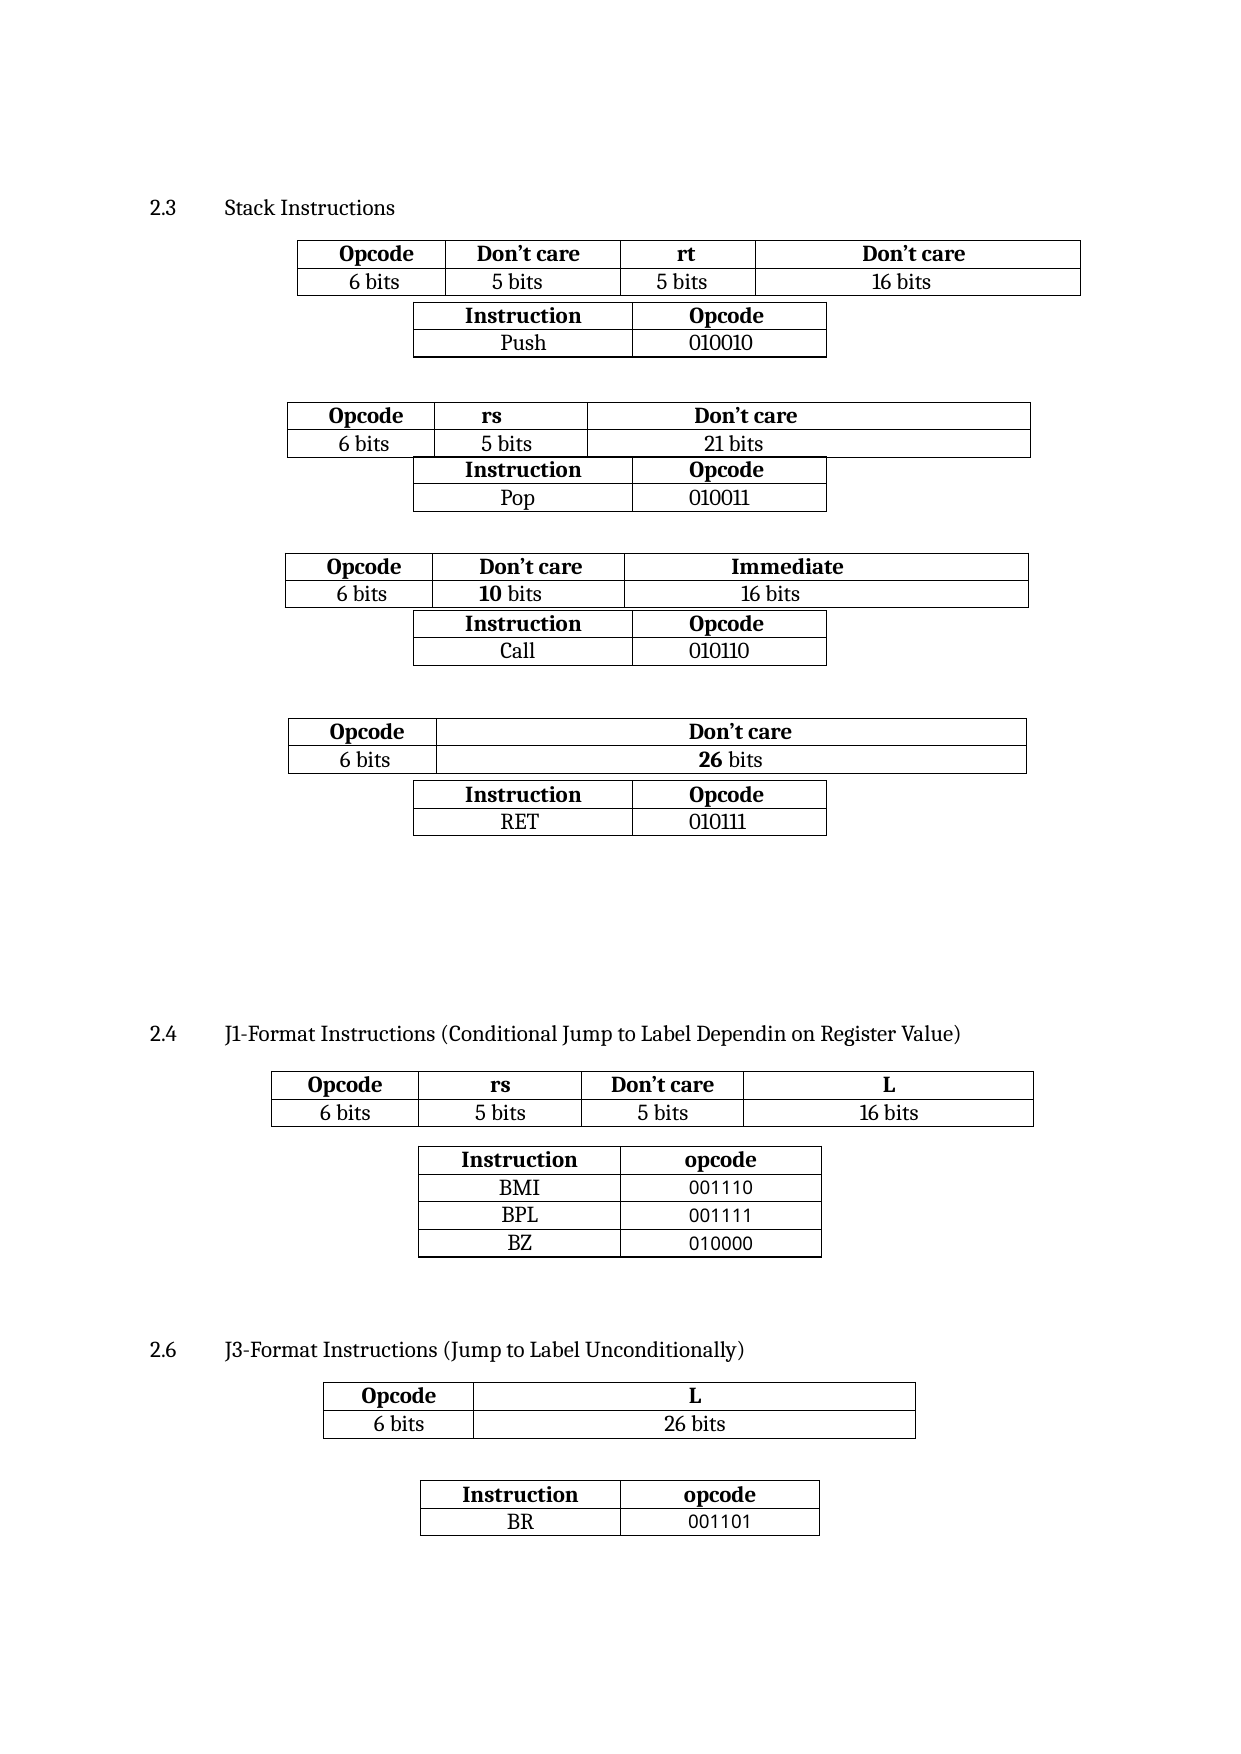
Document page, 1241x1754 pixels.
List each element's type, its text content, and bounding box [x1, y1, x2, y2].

table_header Opcode [286, 554, 432, 580]
table_cell 6 bits [289, 746, 436, 773]
table_cell 6 bits [298, 269, 445, 295]
table_cell 10 bits [433, 581, 624, 607]
table_header Instruction [419, 1147, 620, 1173]
table_cell 010010 [633, 330, 826, 356]
table_header Don’t care [582, 1072, 743, 1099]
table_header rs [419, 1072, 581, 1099]
table_cell 010011 [633, 484, 826, 511]
table_header L [744, 1072, 1033, 1099]
table_header Don’t care [433, 554, 624, 580]
table_cell Pop [414, 484, 632, 511]
table_header rt [621, 241, 755, 268]
table_header Instruction [414, 611, 632, 637]
table_cell Call [414, 638, 632, 665]
table_header Don’t care [446, 241, 620, 268]
table_cell 001111 [621, 1202, 821, 1229]
table_header Opcode [633, 781, 826, 808]
text 2.6 J3-Format Instructions (Jump to Label Unconditionally) [150, 1337, 1090, 1363]
table_header Opcode [324, 1383, 473, 1410]
table_cell 6 bits [288, 430, 434, 457]
table_cell 21 bits [588, 430, 1030, 457]
table_header Opcode [288, 403, 434, 429]
table_header Opcode [633, 303, 826, 329]
table_cell 26 bits [474, 1411, 915, 1438]
table_header opcode [621, 1147, 821, 1173]
table_cell 010000 [621, 1230, 821, 1256]
table_cell BPL [419, 1202, 620, 1229]
table_cell 5 bits [435, 430, 587, 456]
table_cell 5 bits [582, 1100, 743, 1126]
table_header Don’t care [588, 403, 1030, 429]
table_header Opcode [272, 1072, 418, 1099]
table_cell 010110 [633, 638, 826, 665]
table_cell 6 bits [286, 581, 432, 607]
table_cell 16 bits [625, 581, 1028, 607]
table_cell 5 bits [419, 1100, 581, 1126]
table_cell 001101 [621, 1509, 819, 1535]
table_header Opcode [633, 457, 826, 483]
table_cell 16 bits [744, 1100, 1033, 1126]
table_header Instruction [421, 1481, 620, 1508]
table_header Instruction [414, 781, 632, 808]
table_header Instruction [414, 303, 632, 329]
text 2.3 Stack Instructions [150, 195, 1090, 221]
table_header Don’t care [437, 719, 1026, 745]
table_cell BZ [419, 1230, 620, 1256]
table_cell Push [414, 330, 632, 356]
table_header Opcode [298, 241, 445, 268]
table_cell 001110 [621, 1175, 821, 1201]
table_cell BMI [419, 1175, 620, 1201]
table_header opcode [621, 1481, 819, 1508]
table_header L [474, 1383, 915, 1410]
table_cell RET [414, 809, 632, 835]
table_cell 010111 [633, 809, 826, 835]
table_cell 26 bits [437, 746, 1026, 773]
table_header Instruction [414, 457, 632, 483]
table_header Immediate [625, 554, 1028, 580]
table_cell 5 bits [446, 269, 620, 295]
table_header Don’t care [756, 241, 1080, 268]
table_cell BR [421, 1509, 620, 1535]
table_header Opcode [289, 719, 436, 745]
table_header Opcode [633, 611, 826, 637]
table_cell 6 bits [272, 1100, 418, 1126]
text 2.4 J1-Format Instructions (Conditional Jump to Label Dependin on Register Value) [150, 1021, 1090, 1047]
table_cell 5 bits [621, 269, 755, 295]
table_header rs [435, 403, 587, 429]
table_cell 16 bits [756, 269, 1080, 295]
table_cell 6 bits [324, 1411, 473, 1438]
